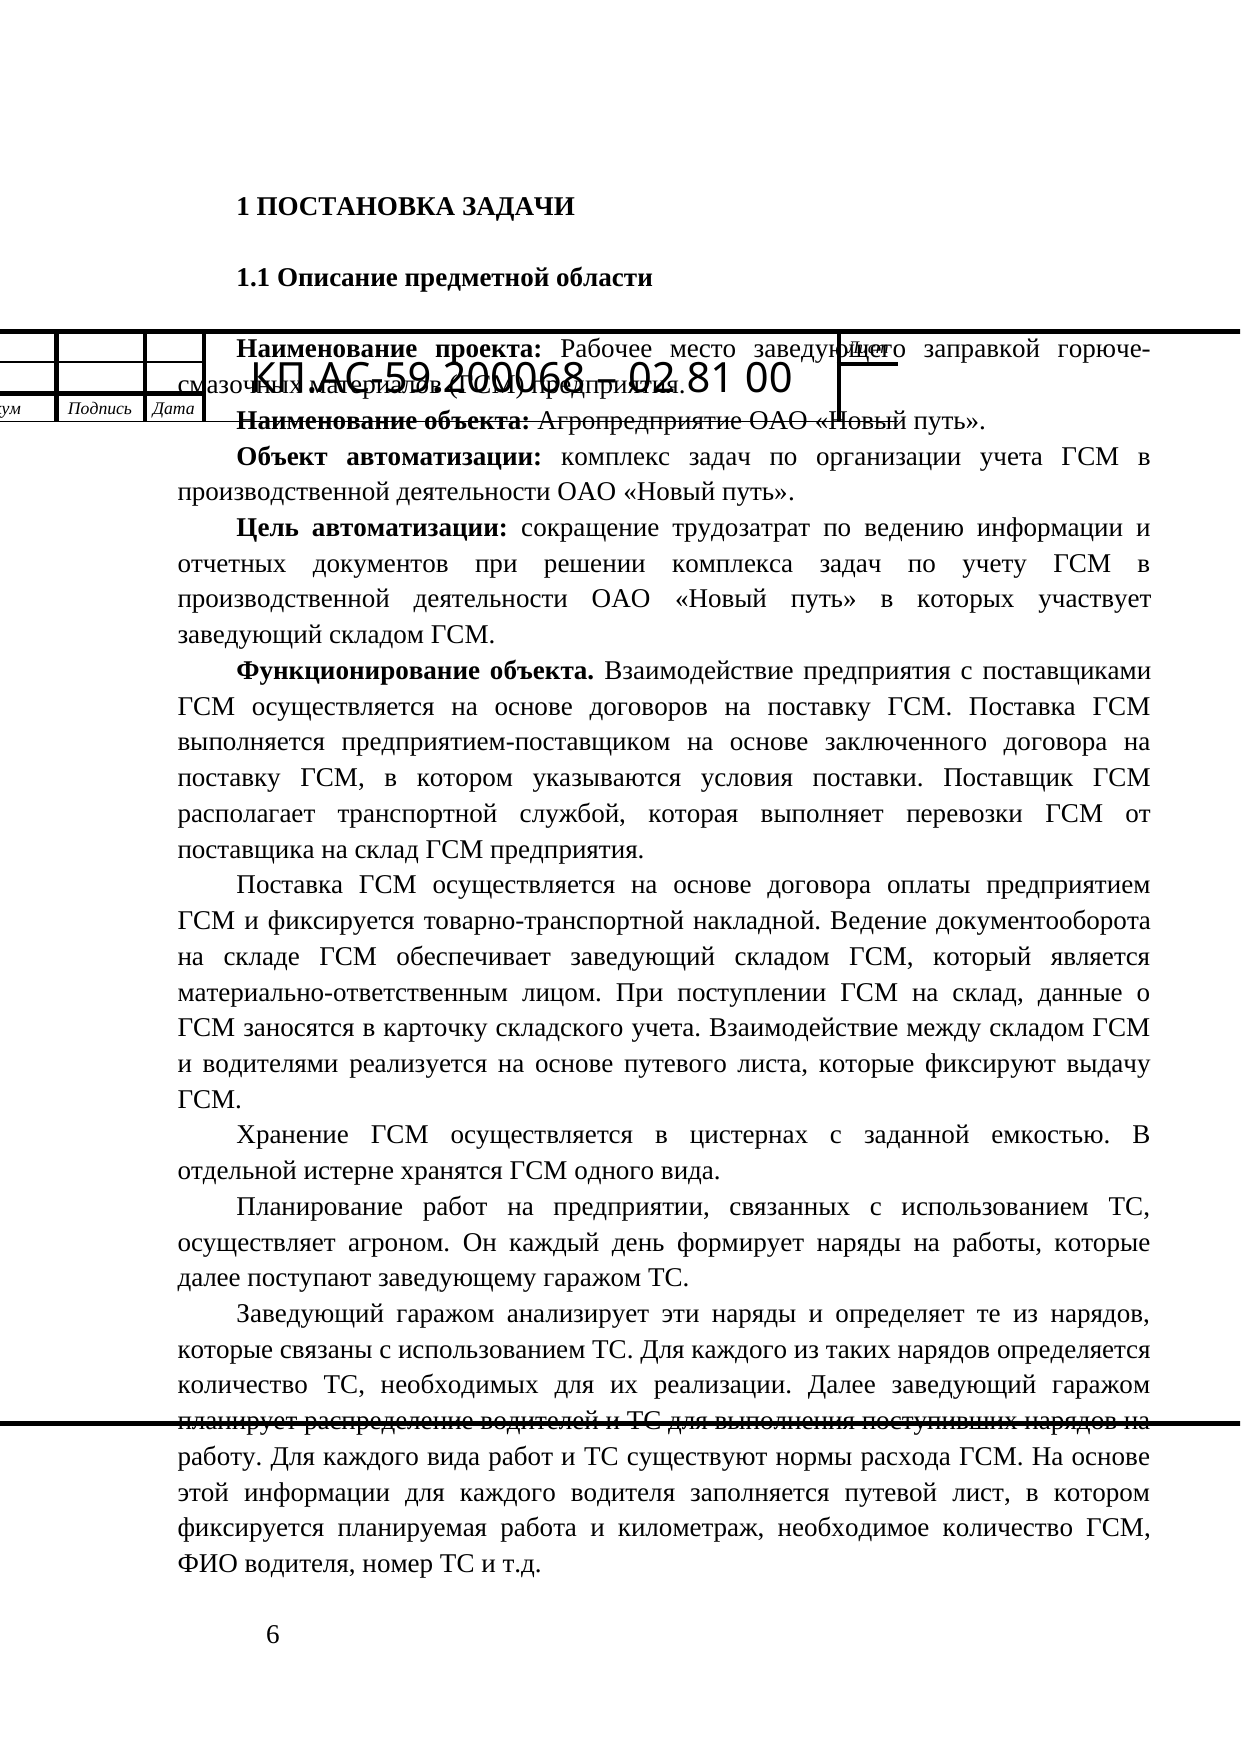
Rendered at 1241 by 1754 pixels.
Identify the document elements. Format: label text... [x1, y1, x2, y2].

text Наименование проекта: Рабочее место заведующего заправкой горюче-смазочных материалов (ГСМ) предприятия. [206, 333, 837, 399]
text Поставка ГСМ осуществляется на основе договора оплаты предприятием ГСМ и фиксируется товарно-транспортной накладной. Ведение документооборота на складе ГСМ обеспечивает заведующий складом ГСМ, который является материально-ответственным лицом. При поступлении ГСМ на склад, данные о ГСМ заносятся в карточку складского учета. Взаимодействие между складом ГСМ и водителями реализуется на основе путевого листа, которые фиксируют выдачу ГСМ. [177, 868, 1152, 1114]
text Наименование объекта: Агропредприятие ОАО «Новый путь». [667, 404, 1152, 435]
text Хранение ГСМ осуществляется в цистернах с заданной емкостью. В отдельной истерне хранятся ГСМ одного вида. [177, 1118, 1152, 1185]
text Функционирование объекта. Взаимодействие предприятия с поставщиками ГСМ осуществляется на основе договоров на поставку ГСМ. Поставка ГСМ выполняется предприятием-поставщиком на основе заключенного договора на поставку ГСМ, в котором указываются условия поставки. Поставщик ГСМ располагает транспортной службой, которая выполняет перевозки ГСМ от поставщика на склад ГСМ предприятия. [177, 654, 1152, 864]
text 1.1 Описание предметной области [177, 261, 1152, 292]
text Заведующий гаражом анализирует эти наряды и определяет те из нарядов, которые связаны с использованием ТС. Для каждого из таких нарядов определяется количество ТС, необходимых для их реализации. Далее заведующий гаражом планирует распределение водителей и ТС для выполнения поступивших нарядов на работу. Для каждого вида работ и ТС существуют нормы расхода ГСМ. На основе этой информации для каждого водителя заполняется путевой лист, в котором фиксируется планируемая работа и километраж, необходимое количество ГСМ, ФИО водителя, номер ТС и т.д. [177, 1297, 1152, 1578]
text 1 ПОСТАНОВКА ЗАДАЧИ [177, 189, 1152, 221]
text Наименование объекта: Агропредприятие ОАО «Новый путь». [177, 422, 570, 435]
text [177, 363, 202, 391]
text Наименование проекта: Рабочее место заведующего заправкой горюче-смазочных материалов (ГСМ) предприятия. [841, 332, 1152, 399]
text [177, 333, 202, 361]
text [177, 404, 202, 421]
text Цель автоматизации: сокращение трудозатрат по ведению информации и отчетных документов при решении комплекса задач по учету ГСМ в производственной деятельности ОАО «Новый путь» в которых участвует заведующий складом ГСМ. [177, 511, 1152, 649]
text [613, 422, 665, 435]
text Объект автоматизации: комплекс задач по организации учета ГСМ в производственной деятельности ОАО «Новый путь». [177, 440, 1152, 507]
text Наименование объекта: Агропредприятие ОАО «Новый путь». [206, 404, 837, 421]
text Планирование работ на предприятии, связанных с использованием ТС, осуществляет агроном. Он каждый день формирует наряды на работы, которые далее поступают заведующему гаражом ТС. [177, 1190, 1152, 1293]
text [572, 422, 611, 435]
